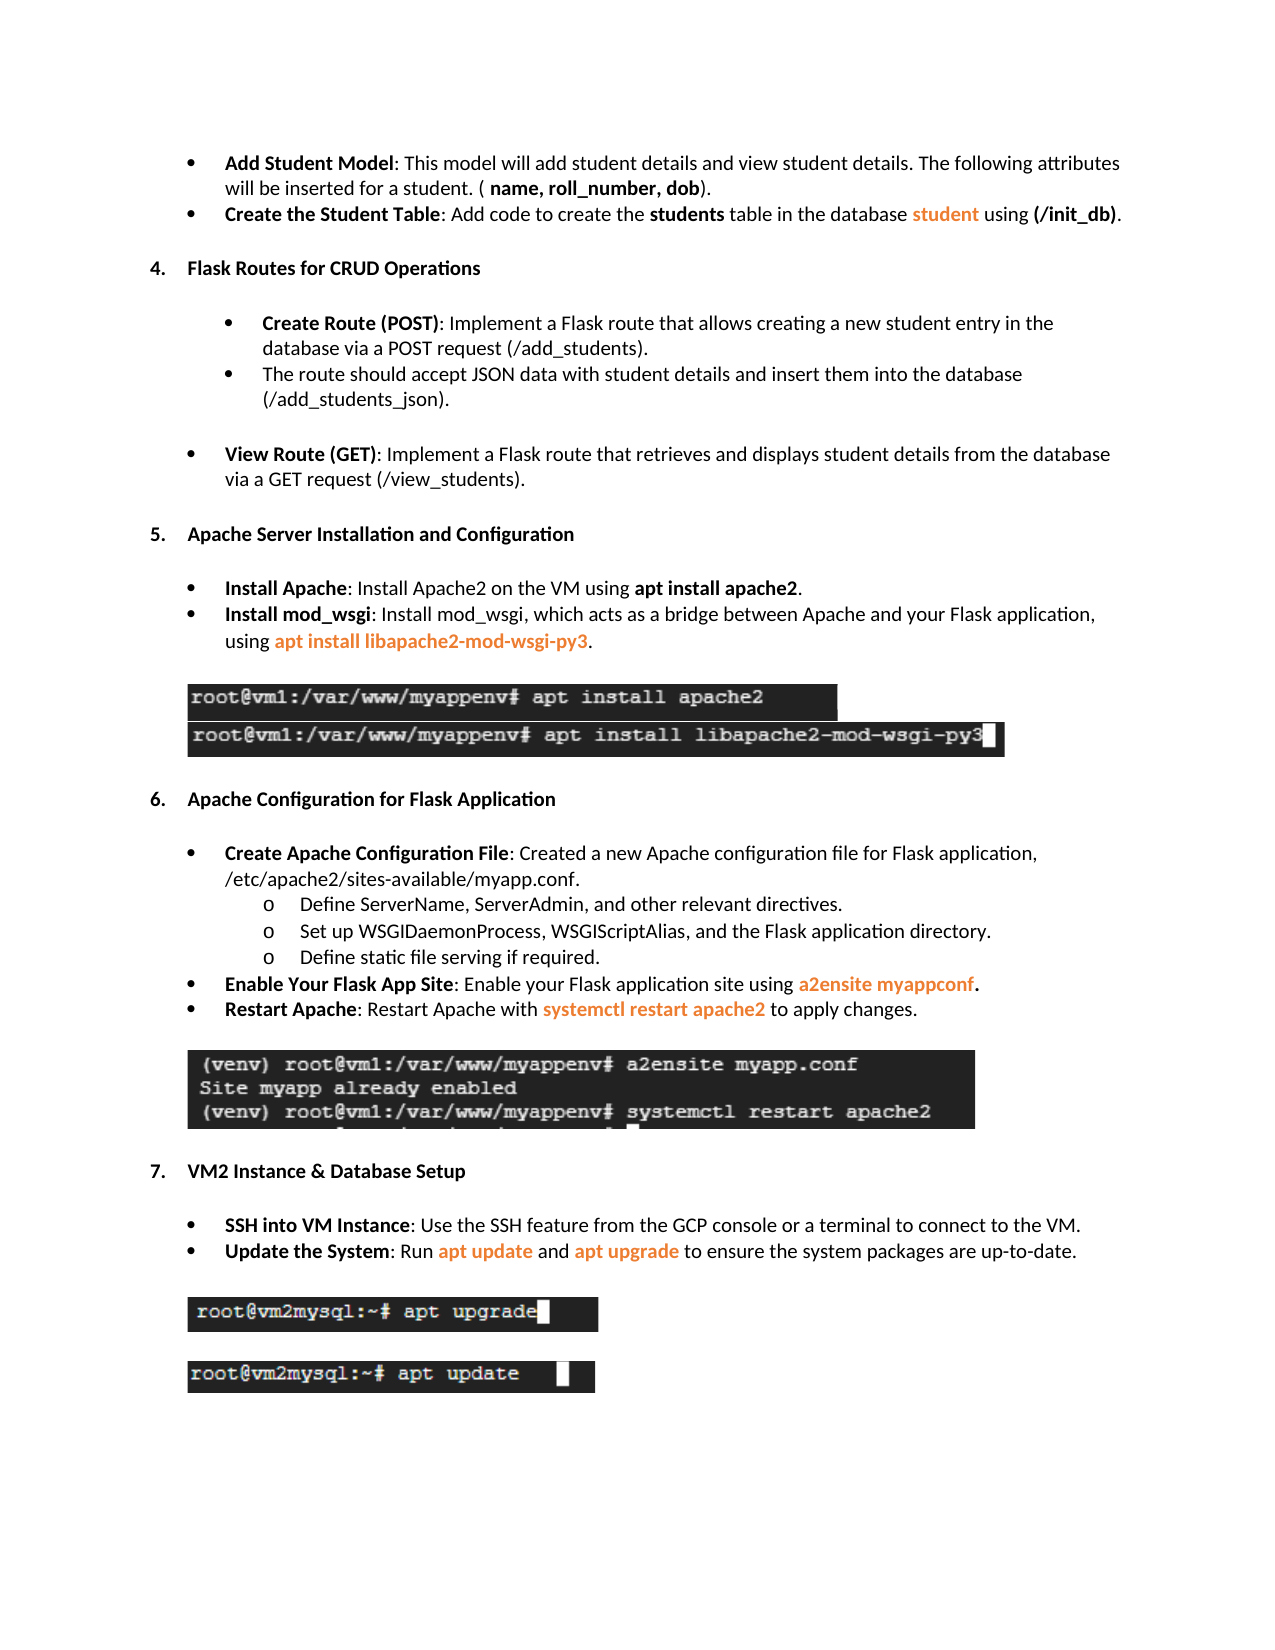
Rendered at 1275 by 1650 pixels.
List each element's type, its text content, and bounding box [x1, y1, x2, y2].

list Set up WSGIDaemonProcess, WSGIScriptAlias, and the Flask application directory. [262, 918, 1125, 944]
subtitle Flask Routes for CRUD Operations [150, 255, 1125, 281]
picture [187, 1050, 976, 1129]
picture [187, 1361, 596, 1393]
list Create Apache Configuration File: Created a new Apache configuration file for Flask application, /etc/apache2/sites-available/myapp.conf. [187, 841, 1125, 891]
list Apache Configuration for Flask Application [150, 786, 1125, 811]
list Create the Student Table: Add code to create the students table in the database student using (/init_db). [187, 201, 1125, 226]
list Create Route (POST): Implement a Flask route that allows creating a new student entry in the database via a POST request (/add_students). [225, 310, 1125, 361]
list Update the System: Run apt update and apt upgrade to ensure the system packages are up-to-date. [187, 1238, 1125, 1263]
list Install Apache: Install Apache2 on the VM using apt install apache2. [187, 575, 1125, 601]
list Install mod_wsgi: Install mod_wsgi, which acts as a bridge between Apache and your Flask application, using apt install libapache2-mod-wsgi-py3. [187, 601, 1125, 654]
list Apache Server Installation and Configuration [150, 521, 1125, 546]
list VM2 Instance & Database Setup [150, 1158, 1125, 1183]
picture [187, 722, 1005, 757]
list Define static file serving if required. [262, 944, 1125, 971]
picture [187, 684, 838, 721]
list Enable Your Flask App Site: Enable your Flask application site using a2ensite myappconf. [187, 971, 1125, 996]
list Define ServerName, ServerAdmin, and other relevant directives. [262, 891, 1125, 918]
list Add Student Model: This model will add student details and view student details. The following attributes will be inserted for a student. ( name, roll_number, dob). [187, 150, 1125, 201]
list View Route (GET): Implement a Flask route that retrieves and displays student details from the database via a GET request (/view_students). [187, 441, 1125, 492]
picture [187, 1297, 599, 1332]
list Restart Apache: Restart Apache with systemctl restart apache2 to apply changes. [187, 996, 1125, 1022]
list SSH into VM Instance: Use the SSH feature from the GCP console or a terminal to connect to the VM. [187, 1213, 1125, 1238]
list The route should accept JSON data with student details and insert them into the database (/add_students_json). [225, 361, 1125, 412]
